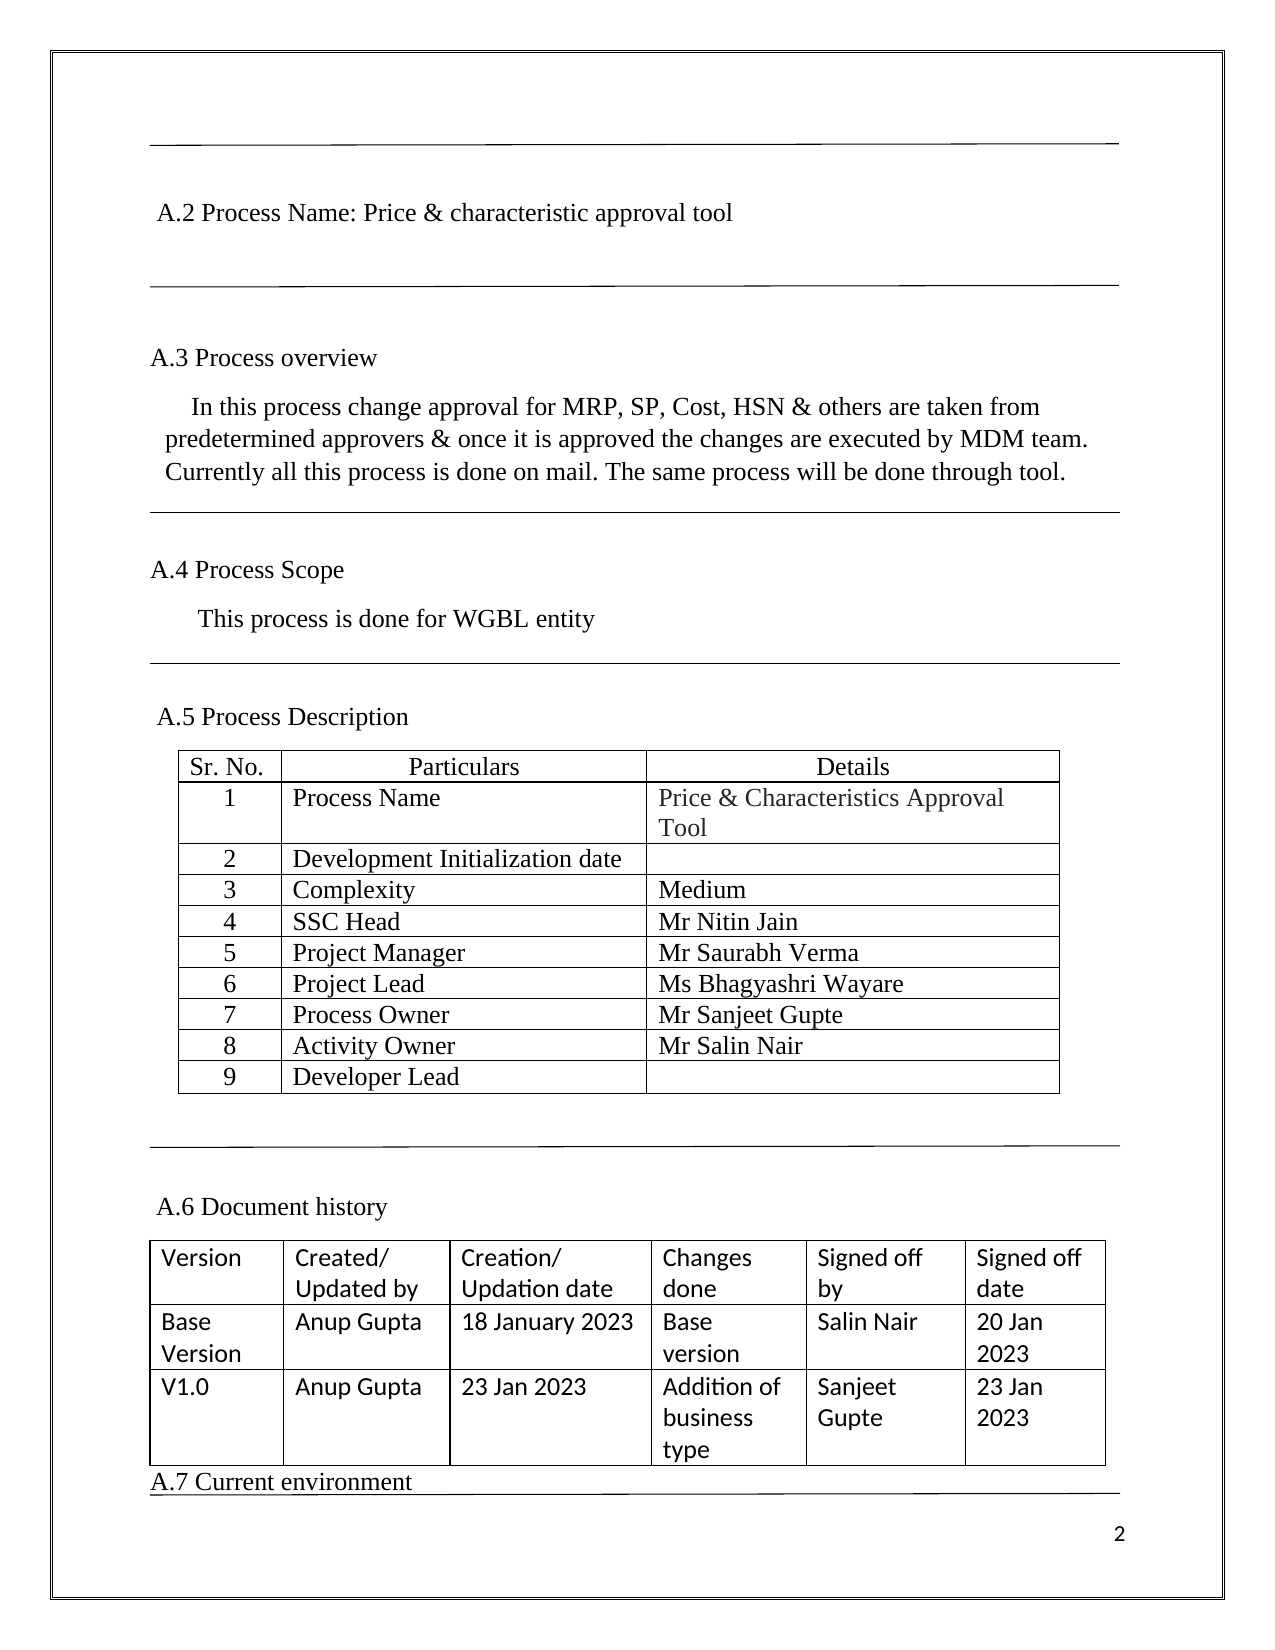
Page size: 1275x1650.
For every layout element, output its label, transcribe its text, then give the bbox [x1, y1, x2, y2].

table_cell Mr Nitin Jain [647, 906, 1059, 936]
text A.2 Process Name: Price & characteristic approval tool [150, 197, 1125, 227]
table_cell [647, 844, 1059, 873]
table_header Created/ Updated by [284, 1241, 449, 1304]
table_cell Activity Owner [282, 1030, 646, 1060]
table_cell Development Initialization date [282, 844, 646, 873]
table_cell Complexity [282, 875, 646, 904]
table_header Signed off date [966, 1241, 1105, 1304]
table_cell Anup Gupta [284, 1370, 449, 1465]
table_cell 20 Jan 2023 [966, 1305, 1105, 1369]
table_cell 6 [179, 968, 281, 998]
table_cell 2 [179, 844, 281, 873]
table_cell Mr Saurabh Verma [647, 937, 1059, 967]
table_cell 18 January 2023 [451, 1305, 651, 1369]
text This process is done for WGBL entity [165, 603, 1125, 633]
table_cell 4 [179, 906, 281, 936]
table_header Signed off by [807, 1241, 965, 1304]
text A.6 Document history [150, 1191, 1125, 1221]
table_cell Base Version [151, 1305, 283, 1369]
table_header Changes done [652, 1241, 806, 1304]
table_cell 7 [179, 999, 281, 1029]
table_cell Mr Sanjeet Gupte [647, 999, 1059, 1029]
table_cell 1 [179, 783, 281, 842]
table_header Version [151, 1241, 283, 1304]
table_cell Sanjeet Gupte [807, 1370, 965, 1465]
table_cell 9 [179, 1061, 281, 1093]
table_cell 23 Jan 2023 [966, 1370, 1105, 1465]
table_header Creation/ Updation date [451, 1241, 651, 1304]
table_cell Price & Characteristics Approval Tool [647, 783, 1059, 842]
table_cell Process Name [282, 783, 646, 842]
table_cell Mr Salin Nair [647, 1030, 1059, 1060]
table_cell V1.0 [151, 1370, 283, 1465]
table_cell Project Lead [282, 968, 646, 998]
text A.4 Process Scope [150, 554, 1125, 584]
table_cell Anup Gupta [284, 1305, 449, 1369]
table_cell Addition of business type [652, 1370, 806, 1465]
text A.7 Current environment [150, 1466, 1125, 1496]
table_cell 3 [179, 875, 281, 904]
table_cell 8 [179, 1030, 281, 1060]
text A.5 Process Description [150, 701, 1125, 731]
table_cell Salin Nair [807, 1305, 965, 1369]
text In this process change approval for MRP, SP, Cost, HSN & others are taken from predetermined approvers & once it is approved the changes are executed by MDM team. Currently all this process is done on mail. The same process will be done through tool. [165, 391, 1125, 486]
table_cell Project Manager [282, 937, 646, 967]
table_cell SSC Head [282, 906, 646, 936]
text A.3 Process overview [150, 342, 1125, 372]
table_header Sr. No. [179, 751, 281, 781]
table_cell Process Owner [282, 999, 646, 1029]
table_cell 23 Jan 2023 [451, 1370, 651, 1465]
table_cell 5 [179, 937, 281, 967]
table_cell Developer Lead [282, 1061, 646, 1093]
table_cell Ms Bhagyashri Wayare [647, 968, 1059, 998]
table_header Details [647, 751, 1059, 781]
table_cell Medium [647, 875, 1059, 904]
table_header Particulars [282, 751, 646, 781]
table_cell Base version [652, 1305, 806, 1369]
table_cell [647, 1061, 1059, 1093]
